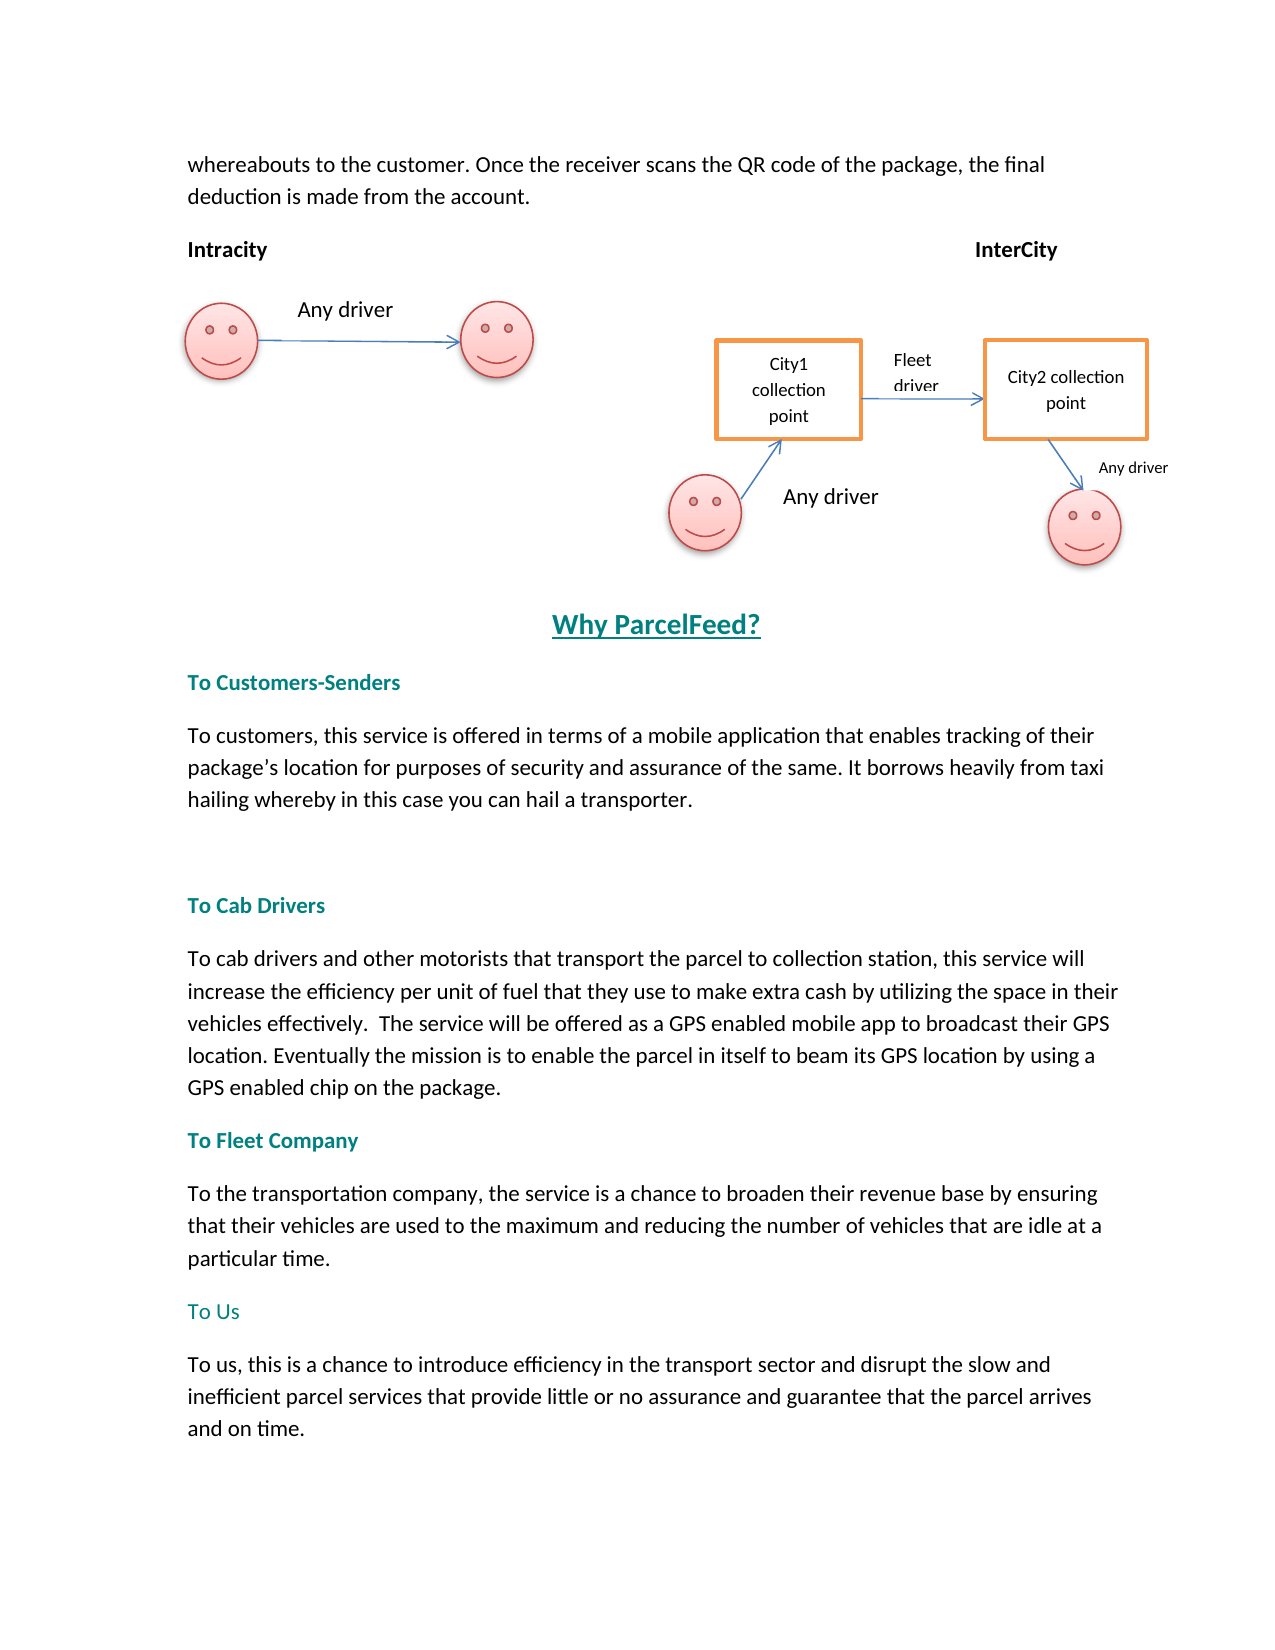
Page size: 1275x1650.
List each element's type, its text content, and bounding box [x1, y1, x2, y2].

text To customers, this service is offered in terms of a mobile application that enables tracking of their package’s location for purposes of security and assurance of the same. It borrows heavily from taxi hailing whereby in this case you can hail a transporter. [187, 721, 1125, 813]
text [187, 150, 1125, 210]
text To us, this is a chance to introduce efficiency in the transport sector and disrupt the slow and inefficient parcel services that provide little or no assurance and guarantee that the parcel arrives and on time. [187, 1350, 1125, 1442]
text To the transportation company, the service is a chance to broaden their revenue base by ensuring that their vehicles are used to the maximum and reducing the number of vehicles that are idle at a particular time. [187, 1179, 1125, 1272]
text To Fleet Company [187, 1126, 1125, 1154]
text Why ParcelFeed? [187, 606, 1125, 642]
text To Customers-Senders [187, 668, 1125, 696]
text To Us [187, 1297, 1125, 1325]
text To Cab Drivers [187, 892, 1125, 919]
text Intracity InterCity [187, 235, 1125, 263]
text To cab drivers and other motorists that transport the parcel to collection station, this service will increase the efficiency per unit of fuel that they use to make extra cash by utilizing the space in their vehicles effectively. The service will be offered as a GPS enabled mobile app to broadcast their GPS location. Eventually the mission is to enable the parcel in itself to beam its GPS location by using a GPS enabled chip on the package. [187, 944, 1125, 1101]
